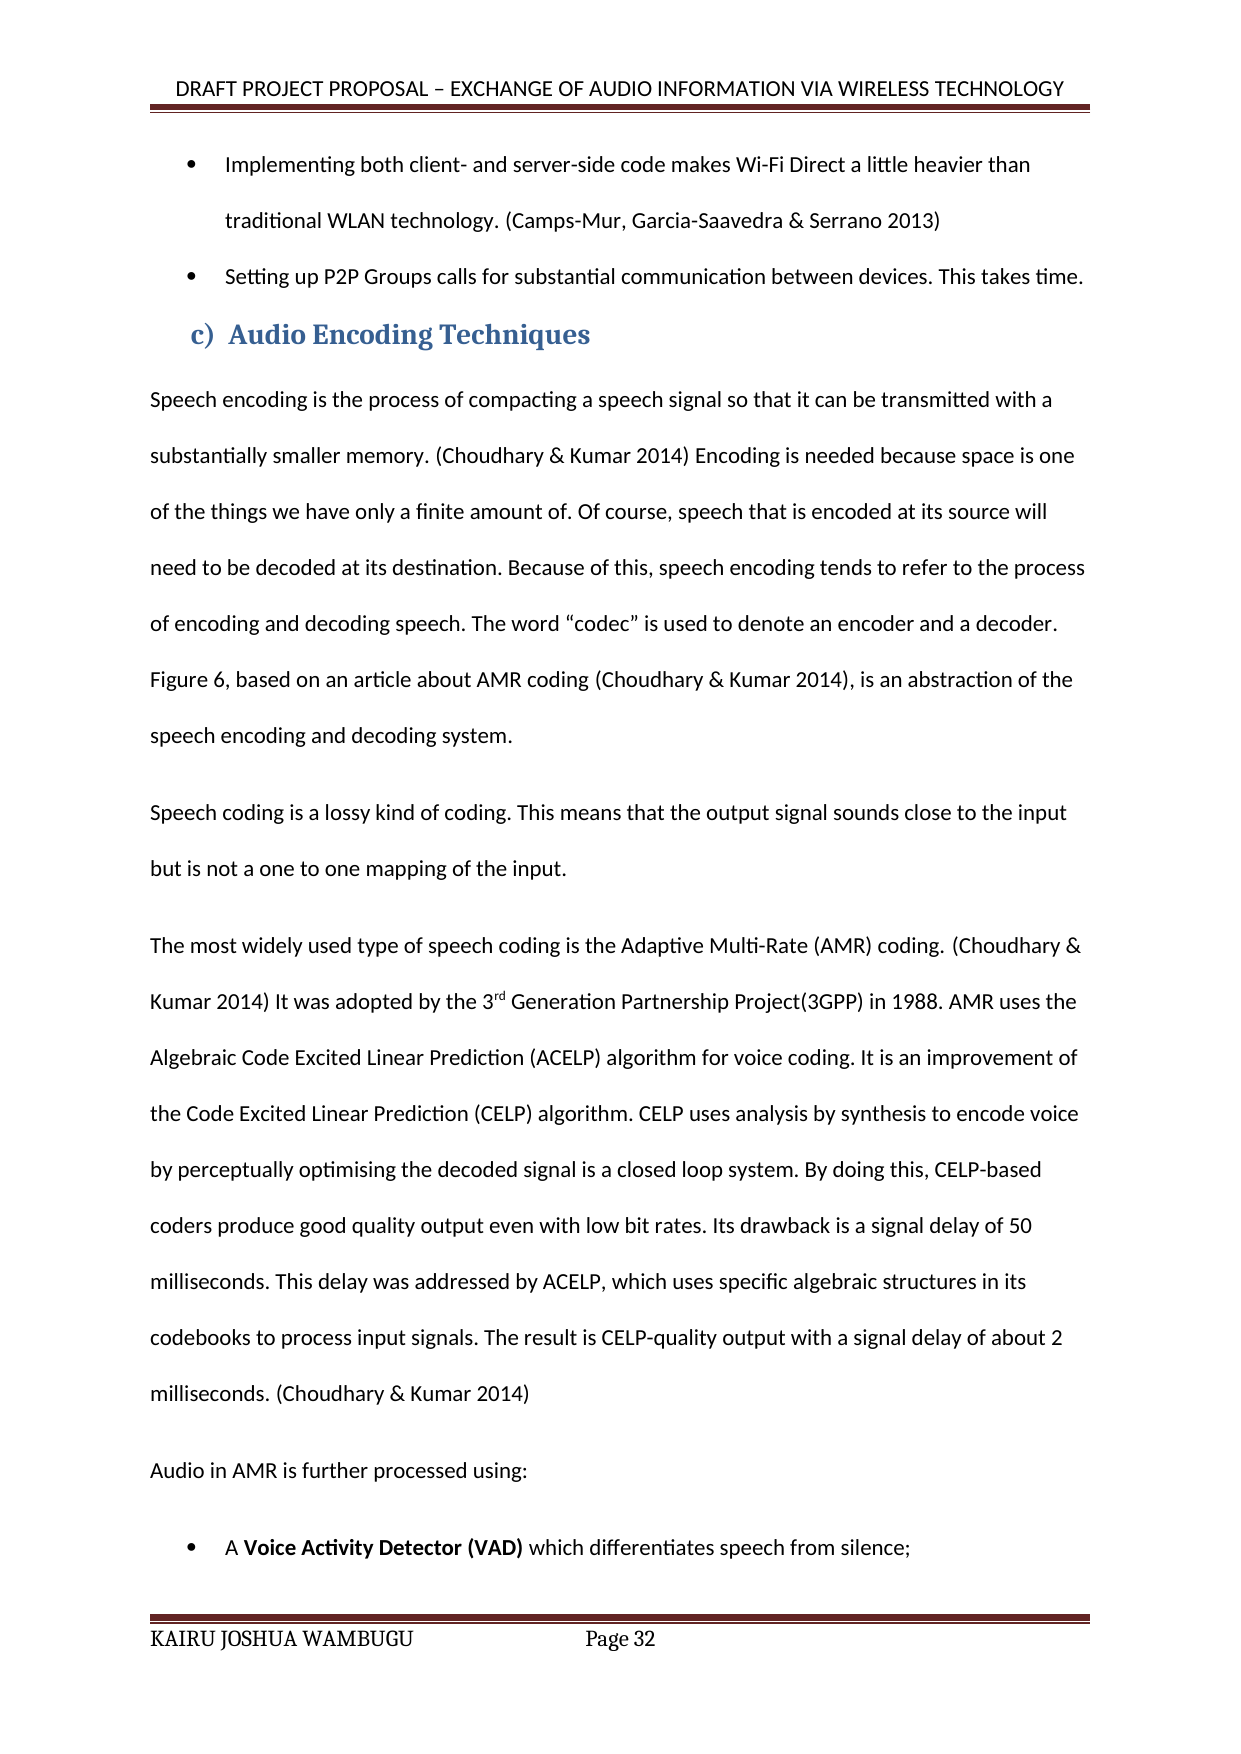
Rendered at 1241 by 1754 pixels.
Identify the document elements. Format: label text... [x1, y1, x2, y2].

text Speech coding is a lossy kind of coding. This means that the output signal sounds close to the input but is not a one to one mapping of the input. [150, 798, 1090, 882]
list A Voice Activity Detector (VAD) which differentiates speech from silence; [187, 1533, 1090, 1561]
list Audio Encoding Techniques [191, 318, 1090, 352]
list Implementing both client- and server-side code makes Wi-Fi Direct a little heavier than traditional WLAN technology. [187, 150, 1090, 234]
list Setting up P2P Groups calls for substantial communication between devices. This takes time. [187, 262, 1090, 290]
text The most widely used type of speech coding is the Adaptive Multi-Rate (AMR) coding. It was adopted by the 3rd Generation Partnership Project(3GPP) in 1988. AMR uses the Algebraic Code Excited Linear Prediction (ACELP) algorithm for voice coding. It is an improvement of the Code Excited Linear Prediction (CELP) algorithm. CELP uses analysis by synthesis to encode voice by perceptually optimising the decoded signal is a closed loop system. By doing this, CELP-based coders produce good quality output even with low bit rates. Its drawback is a signal delay of 50 milliseconds. This delay was addressed by ACELP, which uses specific algebraic structures in its codebooks to process input signals. The result is CELP-quality output with a signal delay of about 2 milliseconds. [150, 931, 1090, 1408]
text Audio in AMR is further processed using: [150, 1456, 1090, 1484]
text Speech encoding is the process of compacting a speech signal so that it can be transmitted with a substantially smaller memory. Encoding is needed because space is one of the things we have only a finite amount of. Of course, speech that is encoded at its source will need to be decoded at its destination. Because of this, speech encoding tends to refer to the process of encoding and decoding speech. The word “codec” is used to denote an encoder and a decoder. Figure 6, based on an article about AMR coding, is an abstraction of the speech encoding and decoding system. [150, 385, 1090, 749]
